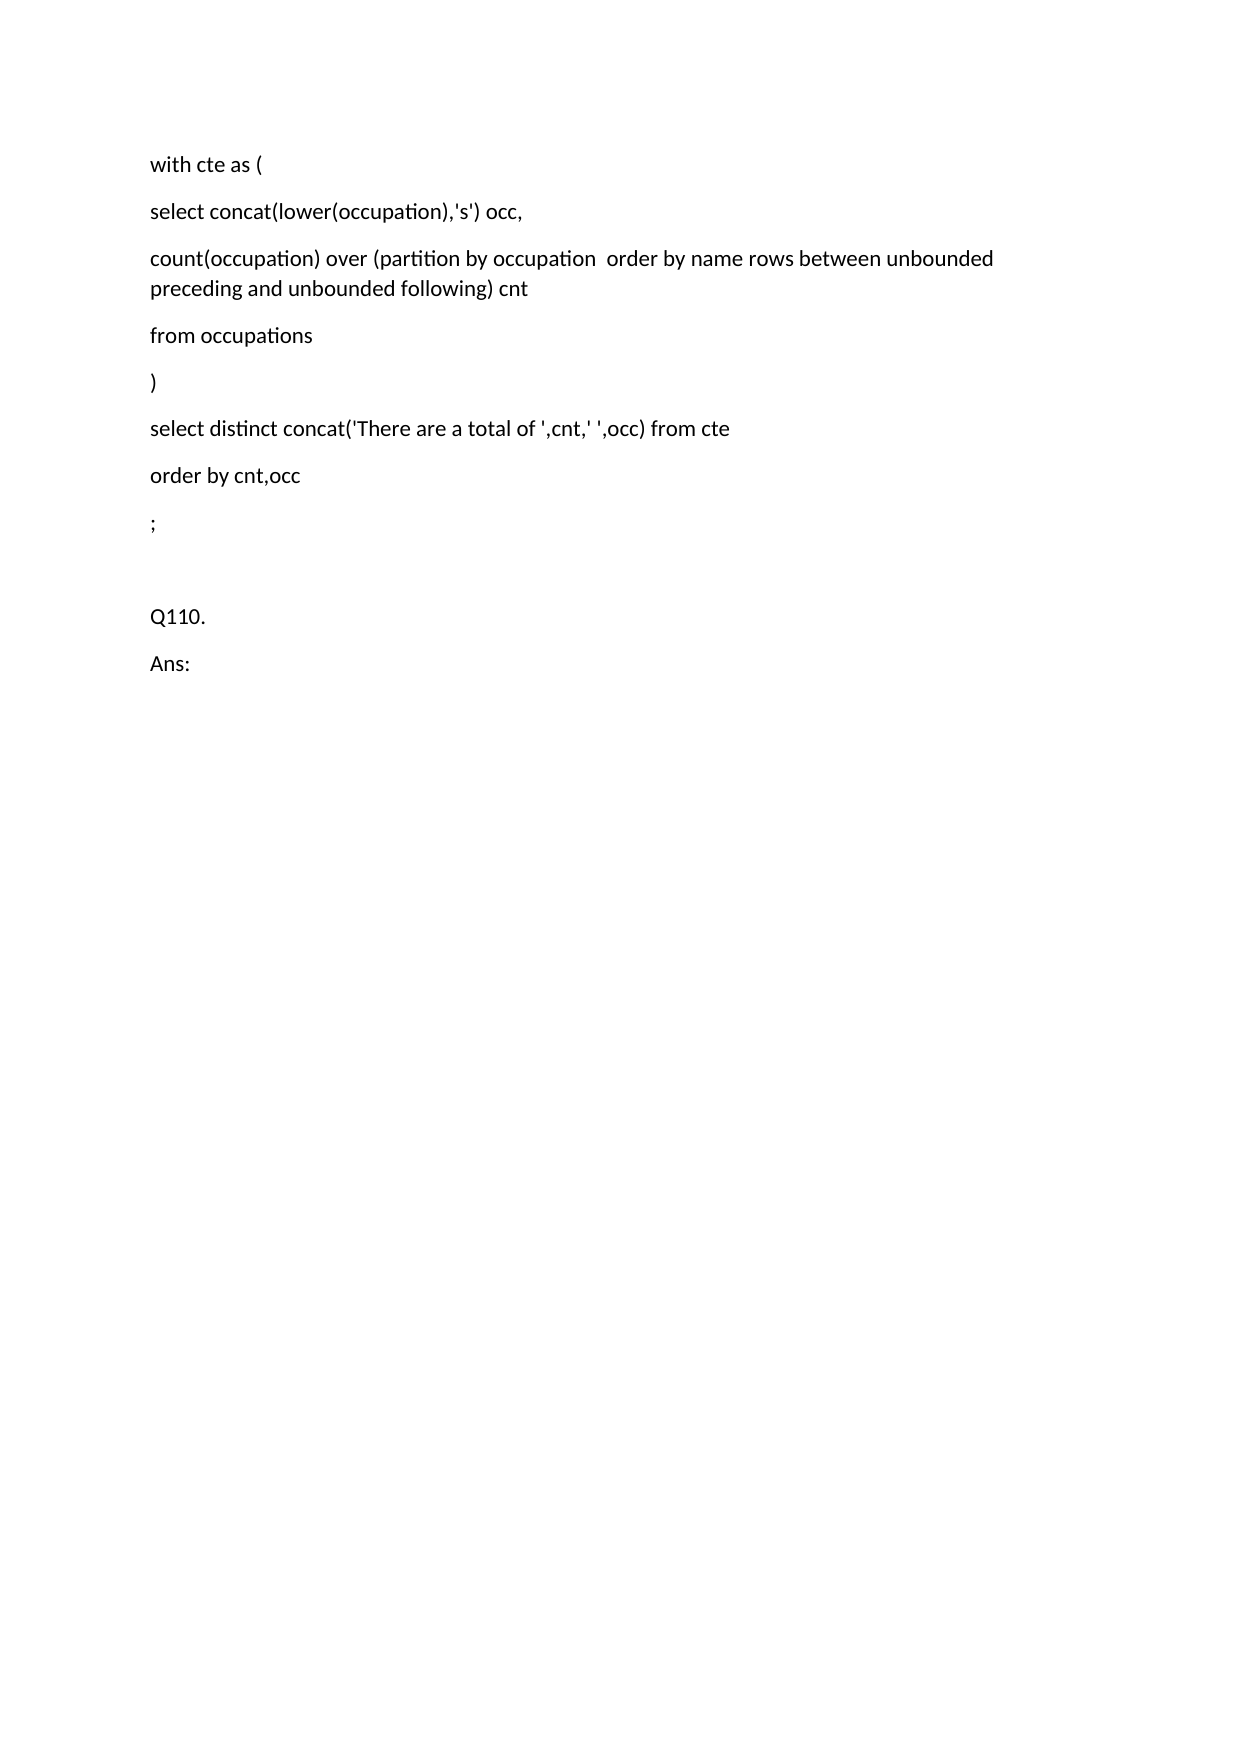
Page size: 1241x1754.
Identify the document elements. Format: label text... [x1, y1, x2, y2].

text with cte as ( [150, 150, 1090, 178]
text Ans: [150, 649, 1090, 677]
text count(occupation) over (partition by occupation order by name rows between unbounded preceding and unbounded following) cnt [150, 244, 1090, 302]
text ) [150, 368, 1090, 396]
text ; [150, 508, 1090, 536]
text select concat(lower(occupation),'s') occ, [150, 197, 1090, 225]
text Q110. [150, 602, 1090, 630]
text select distinct concat('There are a total of ',cnt,' ',occ) from cte [150, 414, 1090, 443]
text from occupations [150, 321, 1090, 349]
text order by cnt,occ [150, 461, 1090, 489]
